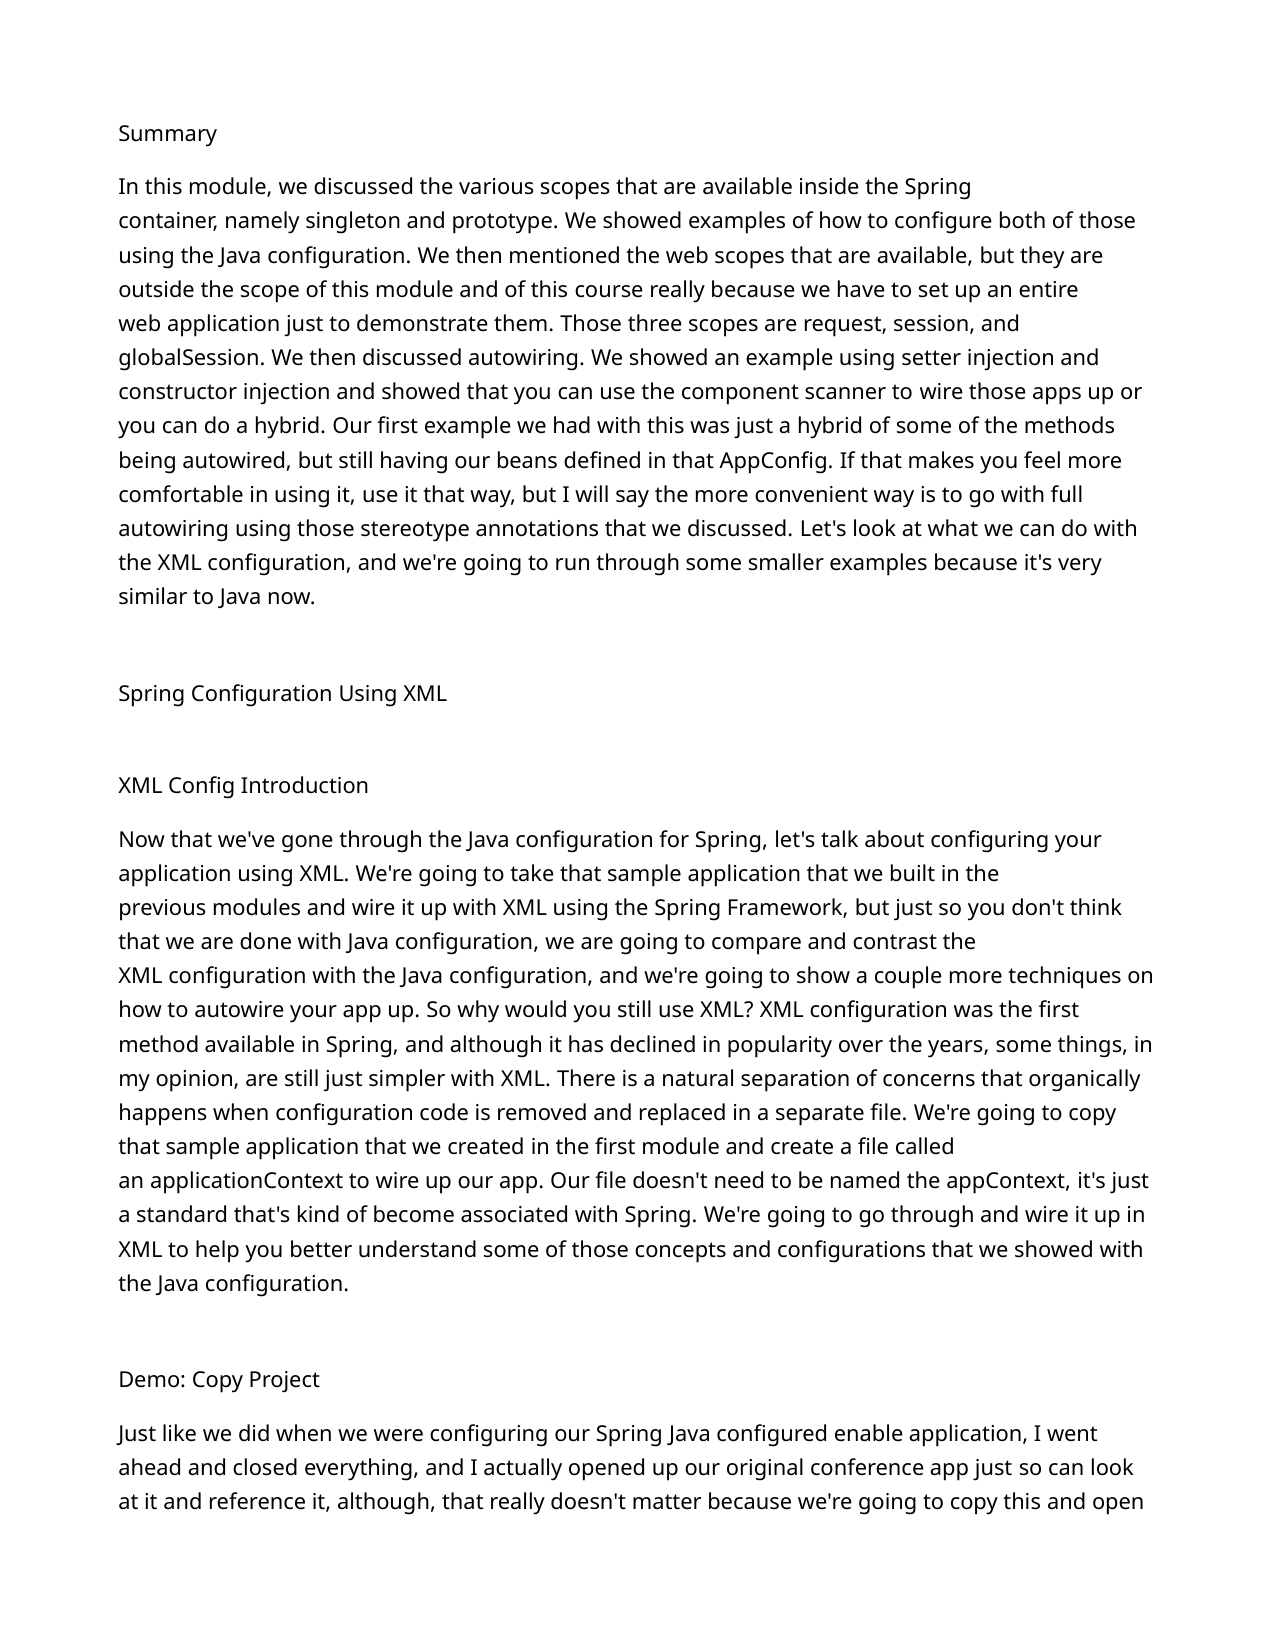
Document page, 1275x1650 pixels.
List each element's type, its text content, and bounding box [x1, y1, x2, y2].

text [118, 1418, 1157, 1516]
subtitle XML Config Introduction [118, 770, 1157, 800]
subtitle Demo: Copy Project [118, 1364, 1157, 1394]
subtitle Summary [118, 118, 1157, 148]
text Now that we've gone through the Java configuration for Spring, let's talk about configuring your application using XML. We're going to take that sample application that we built in the previous modules and wire it up with XML using the Spring Framework, but just so you don't think that we are done with Java configuration, we are going to compare and contrast the XML configuration with the Java configuration, and we're going to show a couple more techniques on how to autowire your app up. So why would you still use XML? XML configuration was the first method available in Spring, and although it has declined in popularity over the years, some things, in my opinion, are still just simpler with XML. There is a natural separation of concerns that organically happens when configuration code is removed and replaced in a separate file. We're going to copy that sample application that we created in the first module and create a file called an applicationContext to wire up our app. Our file doesn't need to be named the appContext, it's just a standard that's kind of become associated with Spring. We're going to go through and wire it up in XML to help you better understand some of those concepts and configurations that we showed with the Java configuration. [118, 823, 1157, 1297]
subtitle Spring Configuration Using XML [118, 678, 1157, 708]
text In this module, we discussed the various scopes that are available inside the Spring container, namely singleton and prototype. We showed examples of how to configure both of those using the Java configuration. We then mentioned the web scopes that are available, but they are outside the scope of this module and of this course really because we have to set up an entire web application just to demonstrate them. Those three scopes are request, session, and globalSession. We then discussed autowiring. We showed an example using setter injection and constructor injection and showed that you can use the component scanner to wire those apps up or you can do a hybrid. Our first example we had with this was just a hybrid of some of the methods being autowired, but still having our beans defined in that AppConfig. If that makes you feel more comfortable in using it, use it that way, but I will say the more convenient way is to go with full autowiring using those stereotype annotations that we discussed. Let's look at what we can do with the XML configuration, and we're going to run through some smaller examples because it's very similar to Java now. [118, 171, 1157, 611]
